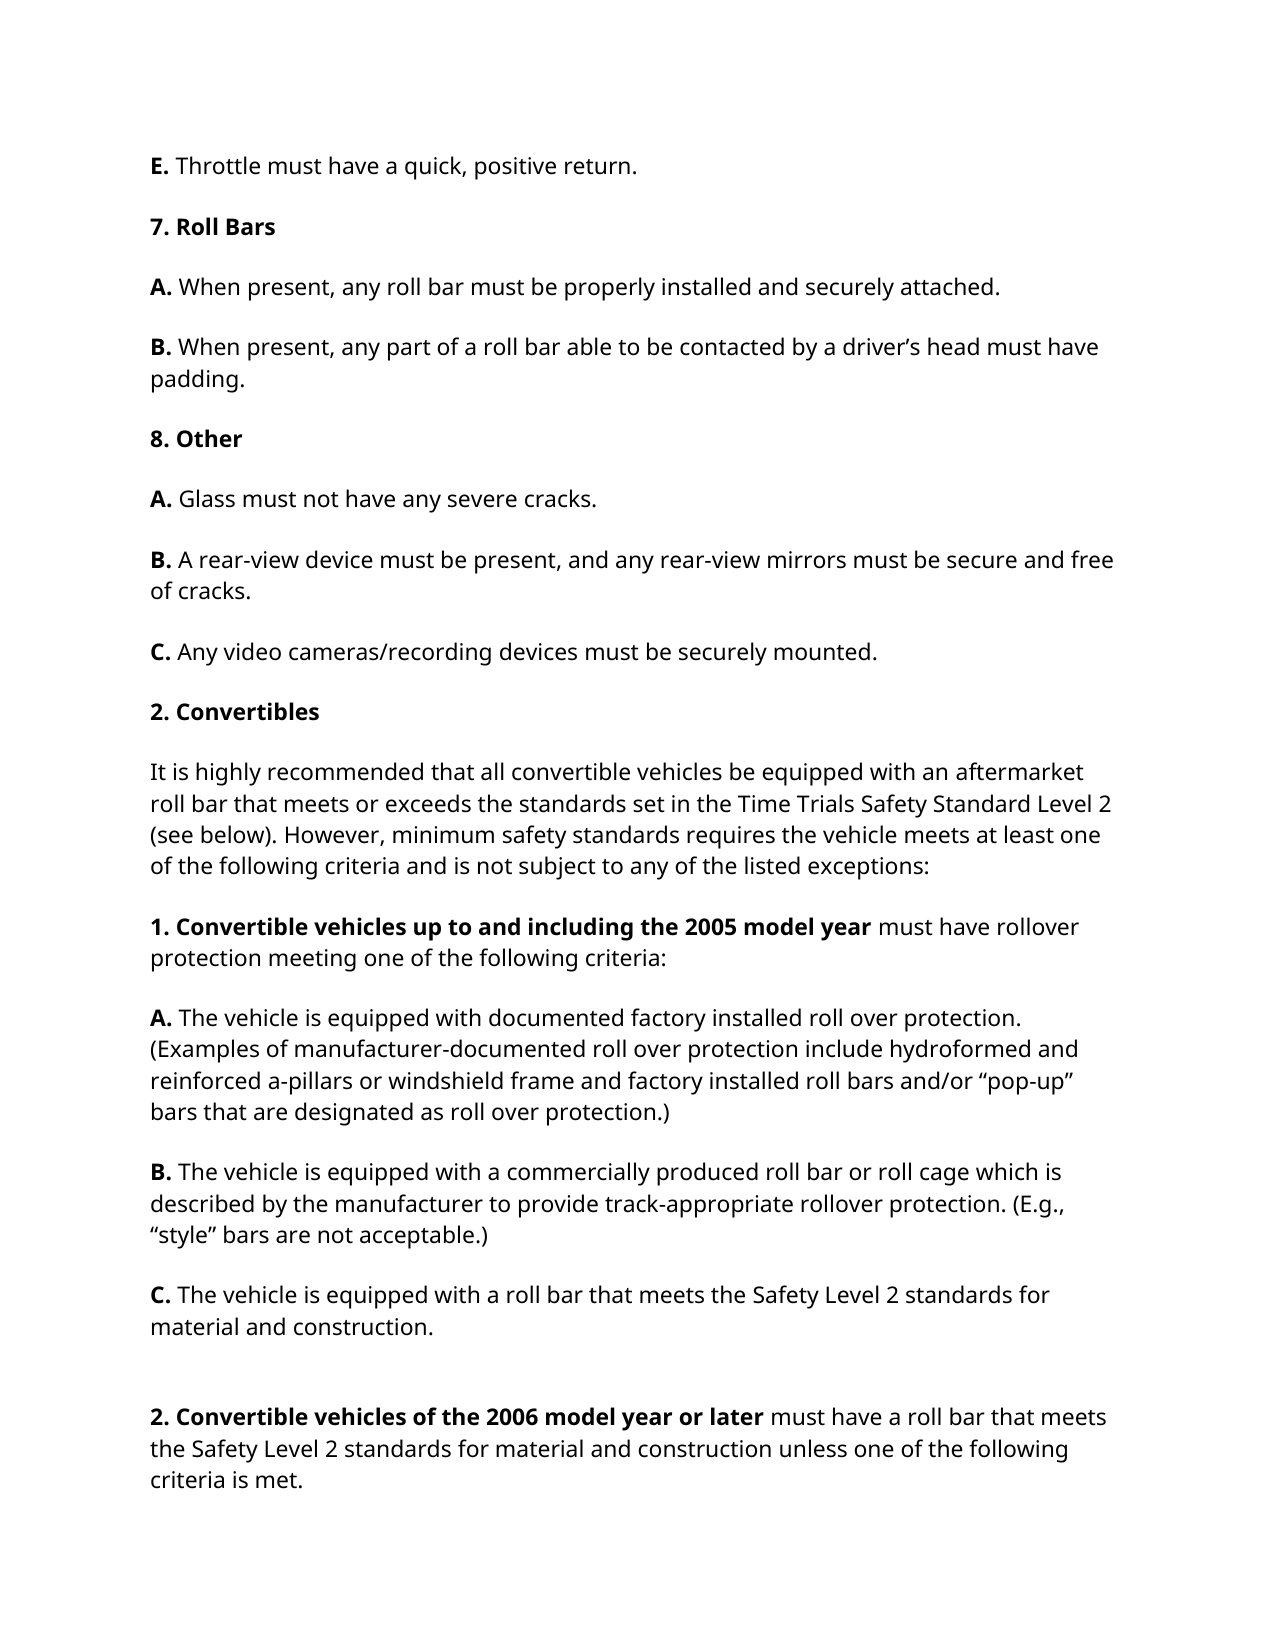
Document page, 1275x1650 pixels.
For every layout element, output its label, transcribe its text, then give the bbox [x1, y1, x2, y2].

text B. When present, any part of a roll bar able to be contacted by a driver’s head must have padding. [150, 331, 1125, 394]
text 1. Convertible vehicles up to and including the 2005 model year must have rollover protection meeting one of the following criteria: [150, 910, 1125, 973]
text A. Glass must not have any severe cracks. [150, 483, 1125, 514]
text E. Throttle must have a quick, positive return. [150, 150, 1125, 181]
text 8. Other [150, 423, 1125, 454]
text C. The vehicle is equipped with a roll bar that meets the Safety Level 2 standards for material and construction. [150, 1279, 1125, 1372]
text 7. Roll Bars [150, 210, 1125, 242]
text A. When present, any roll bar must be properly installed and securely attached. [150, 271, 1125, 302]
text It is highly recommended that all convertible vehicles be equipped with an aftermarket roll bar that meets or exceeds the standards set in the Time Trials Safety Standard Level 2 (see below). However, minimum safety standards requires the vehicle meets at least one of the following criteria and is not subject to any of the listed exceptions: [150, 756, 1125, 881]
text C. Any video cameras/recording devices must be securely mounted. [150, 635, 1125, 667]
text B. A rear-view device must be present, and any rear-view mirrors must be secure and free of cracks. [150, 544, 1125, 606]
text 2. Convertible vehicles of the 2006 model year or later must have a roll bar that meets the Safety Level 2 standards for material and construction unless one of the following criteria is met. [150, 1401, 1125, 1495]
text 2. Convertibles [150, 696, 1125, 727]
text B. The vehicle is equipped with a commercially produced roll bar or roll cage which is described by the manufacturer to provide track-appropriate rollover protection. (E.g., “style” bars are not acceptable.) [150, 1156, 1125, 1250]
text A. The vehicle is equipped with documented factory installed roll over protection. (Examples of manufacturer-documented roll over protection include hydroformed and reinforced a-pillars or windshield frame and factory installed roll bars and/or “pop-up” bars that are designated as roll over protection.) [150, 1002, 1125, 1127]
